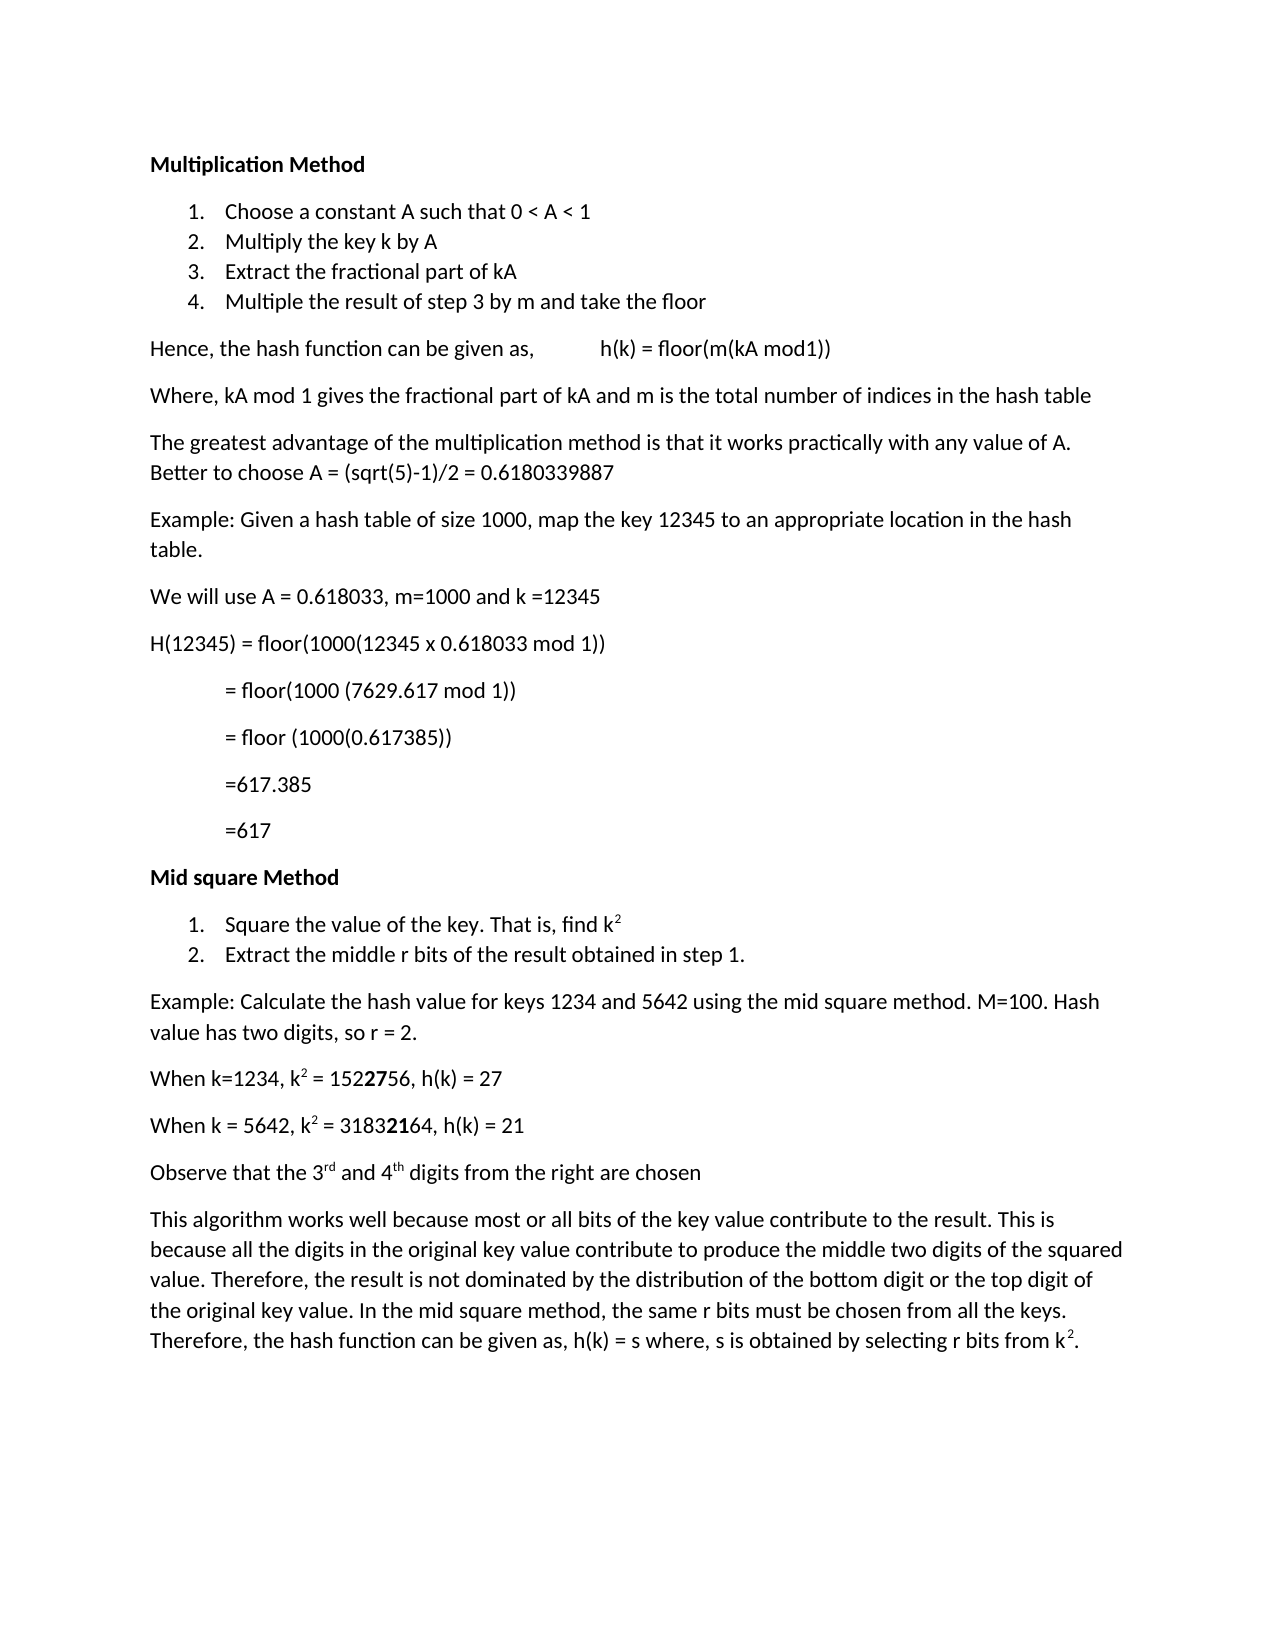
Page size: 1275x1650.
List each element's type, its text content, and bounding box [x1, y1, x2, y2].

text Example: Calculate the hash value for keys 1234 and 5642 using the mid square method. M=100. Hash value has two digits, so r = 2. [150, 987, 1125, 1046]
list Extract the middle r bits of the result obtained in step 1. [187, 941, 1125, 969]
text Hence, the hash function can be given as, h(k) = floor(m(kA mod1)) [150, 334, 1125, 362]
text H(12345) = floor(1000(12345 x 0.618033 mod 1)) [150, 629, 1125, 657]
text Observe that the 3rd and 4th digits from the right are chosen [150, 1158, 1125, 1186]
text When k=1234, k2 = 1522756, h(k) = 27 [150, 1064, 1125, 1093]
text Example: Given a hash table of size 1000, map the key 12345 to an appropriate location in the hash table. [150, 505, 1125, 563]
text We will use A = 0.618033, m=1000 and k =12345 [150, 582, 1125, 610]
text When k = 5642, k2 = 31832164, h(k) = 21 [150, 1111, 1125, 1139]
text Multiplication Method [150, 150, 1125, 178]
text = floor (1000(0.617385)) [150, 723, 1125, 751]
list Multiple the result of step 3 by m and take the floor [187, 287, 1125, 316]
list Choose a constant A such that 0 < A < 1 [187, 197, 1125, 225]
text Where, kA mod 1 gives the fractional part of kA and m is the total number of indices in the hash table [150, 381, 1125, 409]
list Multiply the key k by A [187, 227, 1125, 255]
text This algorithm works well because most or all bits of the key value contribute to the result. This is because all the digits in the original key value contribute to produce the middle two digits of the squared value. Therefore, the result is not dominated by the distribution of the bottom digit or the top digit of the original key value. In the mid square method, the same r bits must be chosen from all the keys. Therefore, the hash function can be given as, h(k) = s where, s is obtained by selecting r bits from k2. [150, 1205, 1125, 1354]
text The greatest advantage of the multiplication method is that it works practically with any value of A. Better to choose A = (sqrt(5)-1)/2 = 0.6180339887 [150, 428, 1125, 486]
text =617.385 [150, 770, 1125, 798]
text =617 [150, 817, 1125, 845]
text = floor(1000 (7629.617 mod 1)) [150, 676, 1125, 704]
list Extract the fractional part of kA [187, 257, 1125, 285]
text Mid square Method [150, 863, 1125, 892]
list Square the value of the key. That is, find k2 [187, 910, 1125, 938]
